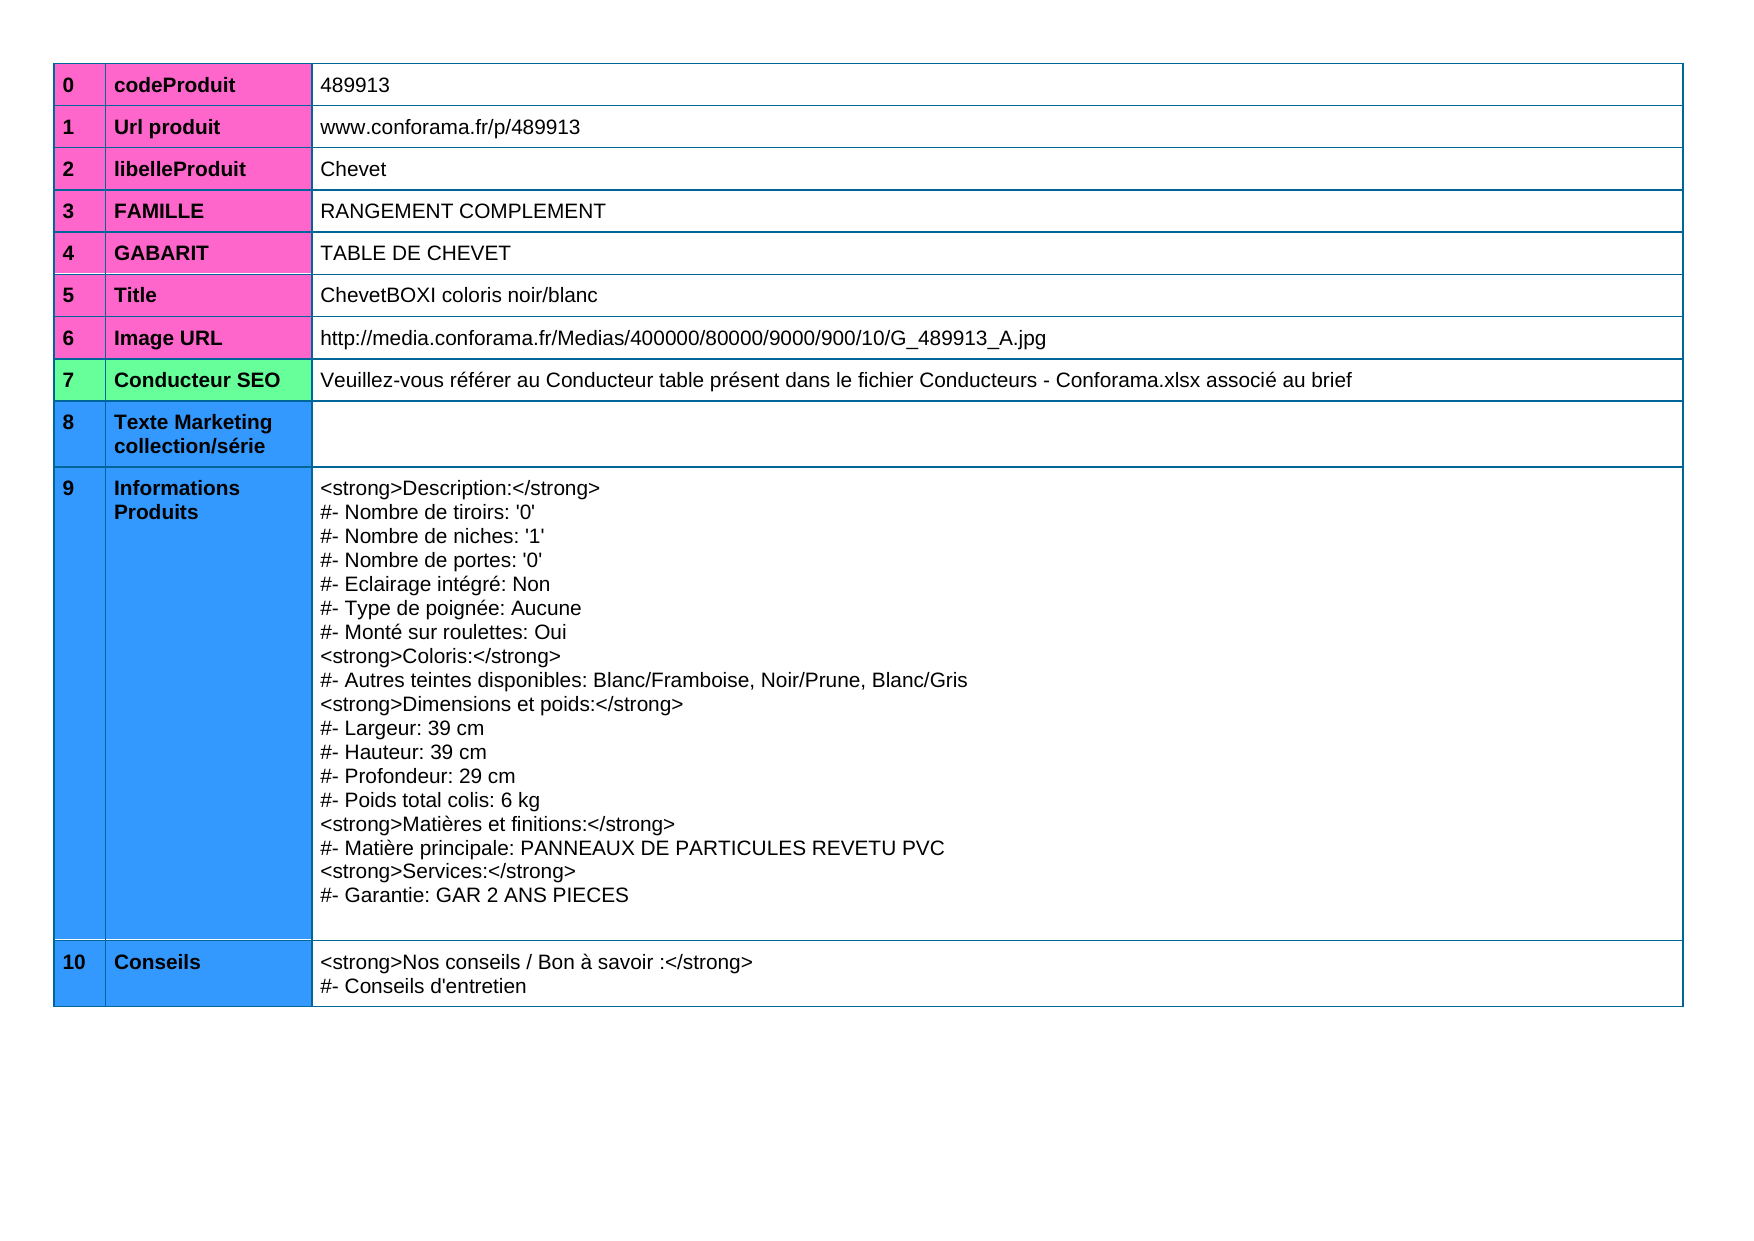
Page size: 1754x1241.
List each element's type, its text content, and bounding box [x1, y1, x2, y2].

table_cell Veuillez-vous référer au Conducteur table présent dans le fichier Conducteurs - Conforama.xlsx associé au brief [313, 360, 1682, 400]
table_cell Conducteur SEO [106, 360, 311, 400]
table_cell 10 [55, 941, 105, 1006]
table_header codeProduit [106, 64, 311, 105]
table_cell 5 [55, 275, 105, 316]
table_cell 8 [55, 402, 105, 466]
table_cell Url produit [106, 106, 311, 147]
table_header 489913 [313, 64, 1682, 105]
table_cell Texte Marketing collection/série [106, 402, 311, 466]
table_cell RANGEMENT COMPLEMENT [313, 191, 1682, 231]
table_cell FAMILLE [106, 191, 311, 231]
table_cell Chevet [313, 148, 1682, 189]
table_cell 6 [55, 317, 105, 358]
table_cell TABLE DE CHEVET [313, 233, 1682, 273]
table_cell Informations Produits [106, 468, 311, 939]
table_cell www.conforama.fr/p/489913 [313, 106, 1682, 147]
table_cell <strong>Nos conseils / Bon à savoir :</strong> #- Conseils d'entretien [313, 941, 1682, 1006]
table_cell Title [106, 275, 311, 316]
table_cell 4 [55, 233, 105, 273]
table_cell <strong>Description:</strong> #- Nombre de tiroirs: '0' #- Nombre de niches: '1' #- Nombre de portes: '0' #- Eclairage intégré: Non #- Type de poignée: Aucune #- Monté sur roulettes: Oui <strong>Coloris:</strong> #- Autres teintes disponibles: Blanc/Framboise, Noir/Prune, Blanc/Gris <strong>Dimensions et poids:</strong> #- Largeur: 39 cm #- Hauteur: 39 cm #- Profondeur: 29 cm #- Poids total colis: 6 kg <strong>Matières et finitions:</strong> #- Matière principale: PANNEAUX DE PARTICULES REVETU PVC <strong>Services:</strong> #- Garantie: GAR 2 ANS PIECES [313, 468, 1682, 939]
table_cell ChevetBOXI coloris noir/blanc [313, 275, 1682, 316]
table_cell 3 [55, 191, 105, 231]
table_cell [313, 402, 1682, 466]
table_cell 1 [55, 106, 105, 147]
table_cell 9 [55, 468, 105, 939]
table_cell 7 [55, 360, 105, 400]
table_cell http://media.conforama.fr/Medias/400000/80000/9000/900/10/G_489913_A.jpg [313, 317, 1682, 358]
table_cell libelleProduit [106, 148, 311, 189]
table_cell Conseils [106, 941, 311, 1006]
table_cell 2 [55, 148, 105, 189]
table_cell Image URL [106, 317, 311, 358]
table_header 0 [55, 64, 105, 105]
table_cell GABARIT [106, 233, 311, 273]
